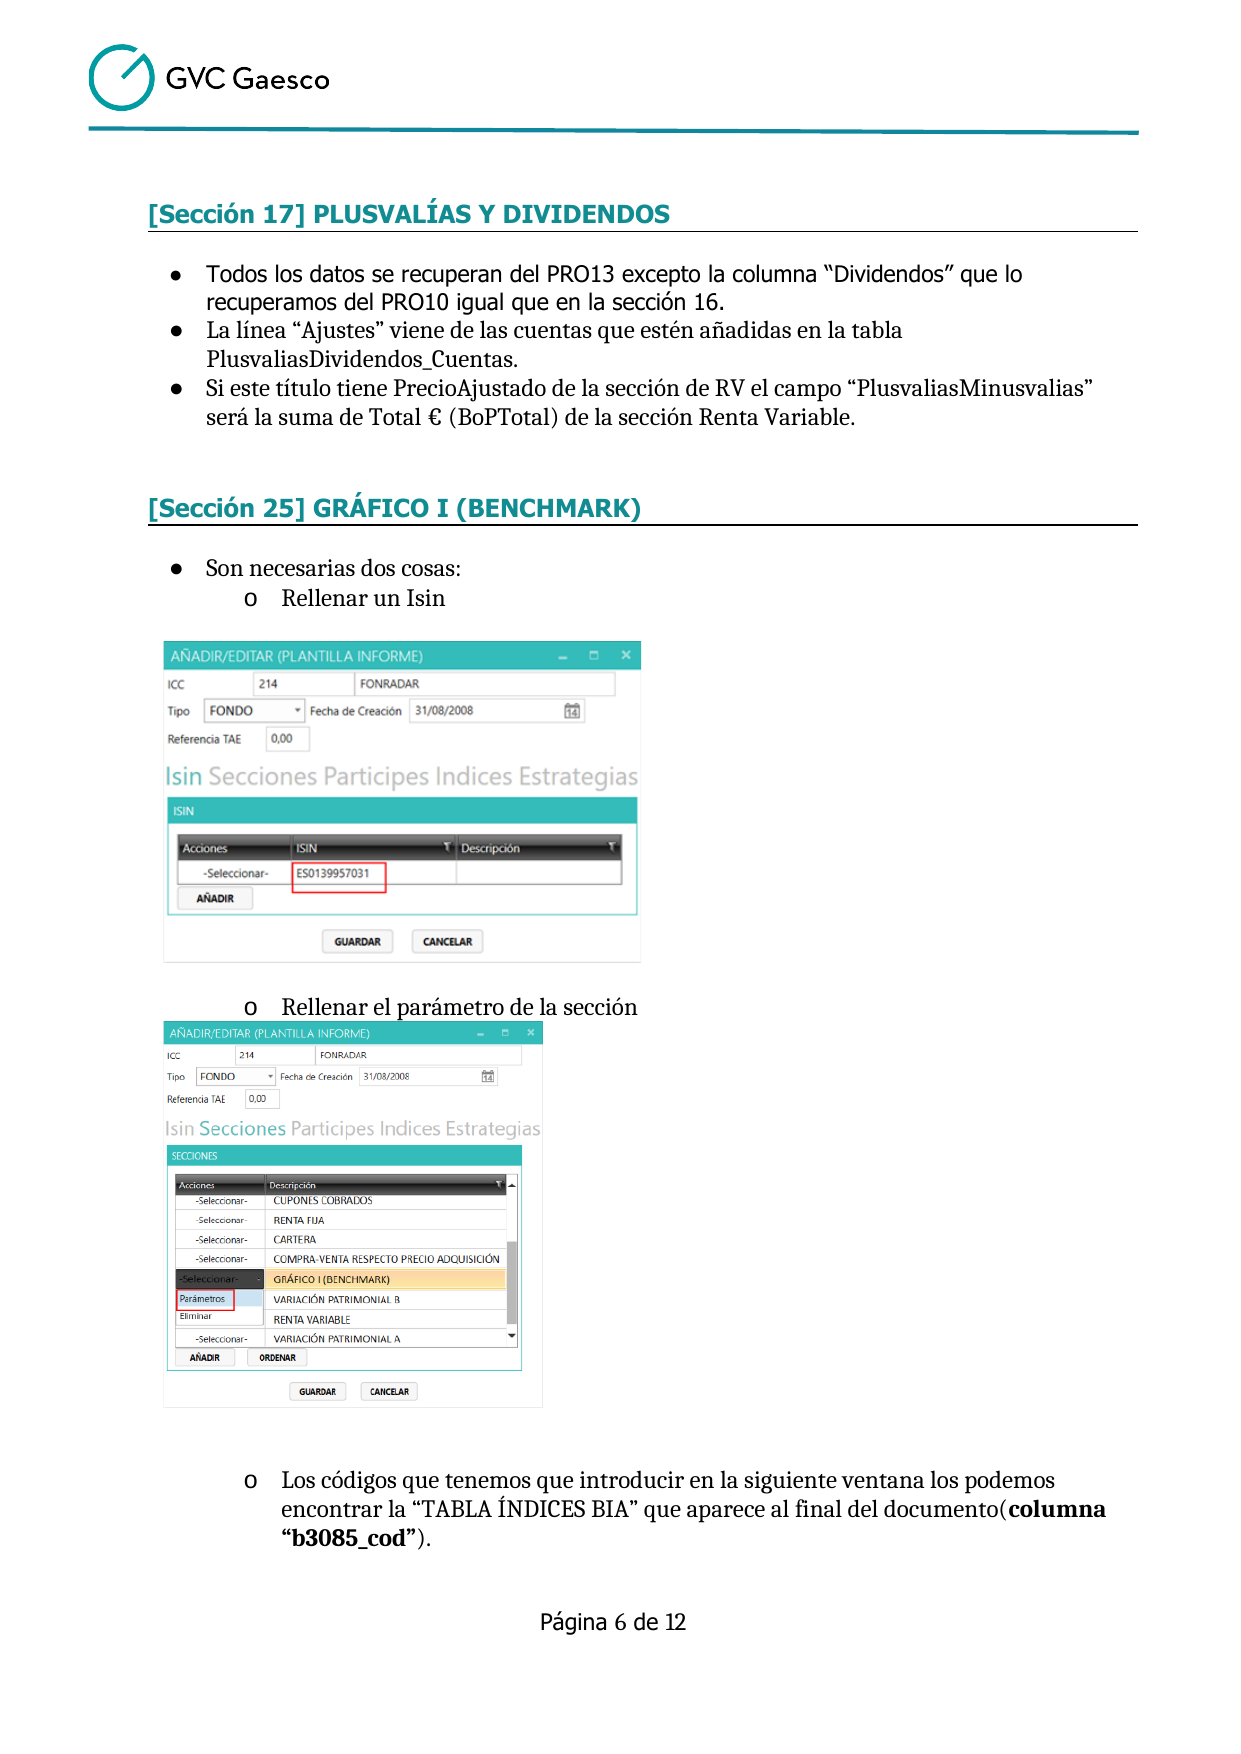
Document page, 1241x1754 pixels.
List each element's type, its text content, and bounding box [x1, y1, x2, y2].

picture [163, 641, 642, 963]
list Si este título tiene PrecioAjustado de la sección de RV el campo “PlusvaliasMinusvalias” será la suma de Total € (BoPTotal) de la sección Renta Variable. [169, 373, 1138, 432]
text [Sección 25] GRÁFICO I (BENCHMARK) [148, 492, 1138, 524]
picture [163, 1021, 543, 1408]
text [Sección 17] PLUSVALÍAS Y DIVIDENDOS [148, 198, 1138, 231]
list La línea “Ajustes” viene de las cuentas que estén añadidas en la tabla PlusvaliasDividendos_Cuentas. [169, 315, 1138, 373]
picture [88, 44, 330, 112]
list Son necesarias dos cosas: [169, 553, 1138, 583]
list Rellenar un Isin [244, 583, 1138, 613]
list Todos los datos se recuperan del PRO13 excepto la columna “Dividendos” que lo recuperamos del PRO10 igual que en la sección 16. [169, 259, 1138, 315]
list Los códigos que tenemos que introducir en la siguiente ventana los podemos encontrar la “TABLA ÍNDICES BIA” que aparece al final del documento(columna “b3085_cod”). [244, 1465, 1138, 1552]
list Rellenar el parámetro de la sección [244, 992, 1138, 1021]
